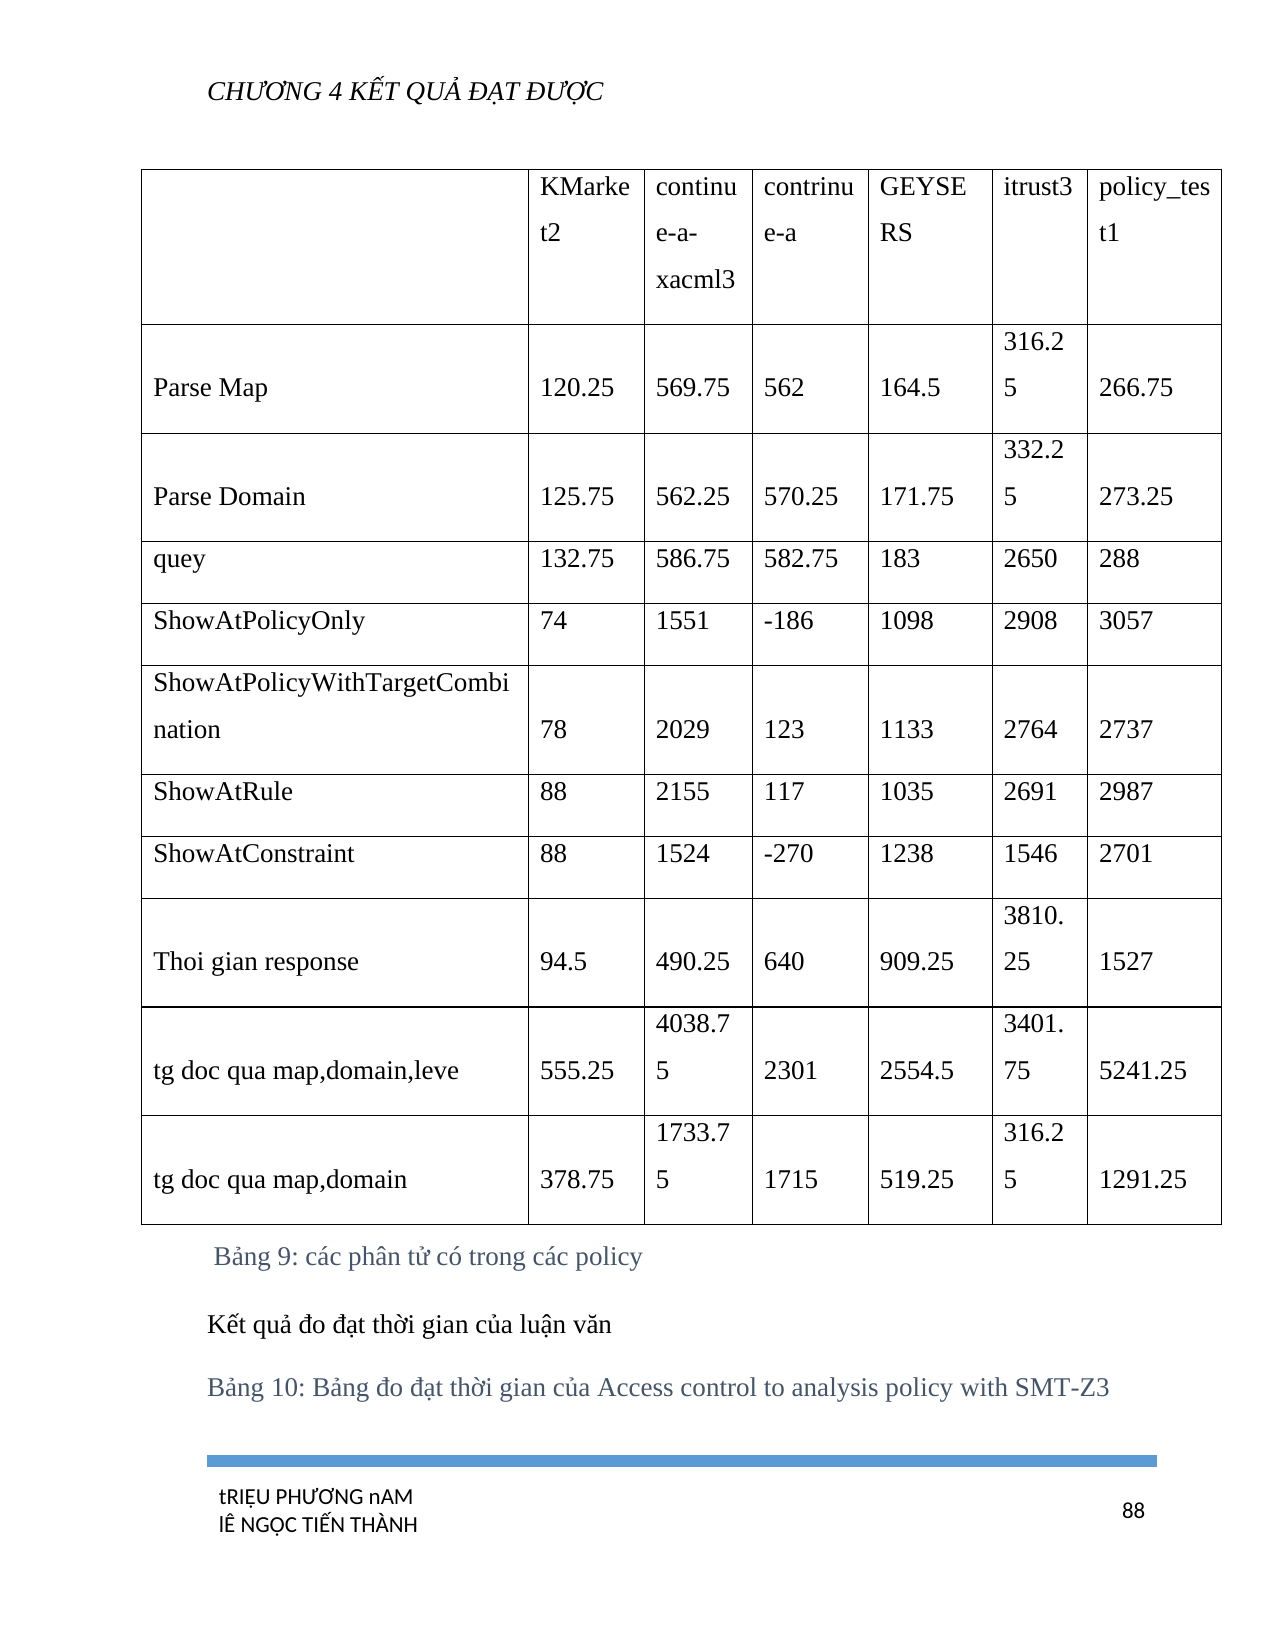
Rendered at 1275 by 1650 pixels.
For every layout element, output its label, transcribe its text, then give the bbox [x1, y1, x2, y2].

table_cell 2691 [993, 775, 1087, 836]
table_cell 555.25 [529, 1008, 644, 1115]
table_cell 2764 [993, 666, 1087, 774]
table_cell 1098 [869, 604, 992, 665]
table_cell 1035 [869, 775, 992, 836]
table_cell 2650 [993, 542, 1087, 603]
table_cell -186 [753, 604, 868, 665]
table_cell 490.25 [645, 899, 752, 1006]
table_cell 1733.75 [645, 1116, 752, 1224]
text Kết quả đo đạt thời gian của luận văn [207, 1308, 1157, 1339]
table_cell 316.25 [993, 1116, 1087, 1224]
table_cell 332.25 [993, 434, 1087, 541]
table_cell 183 [869, 542, 992, 603]
table_cell 1551 [645, 604, 752, 665]
table_cell 582.75 [753, 542, 868, 603]
table_cell 2987 [1088, 775, 1221, 836]
table_header continue-a-xacml3 [645, 170, 752, 324]
table_cell 2737 [1088, 666, 1221, 774]
table_header contrinue-a [753, 170, 868, 324]
table_cell 5241.25 [1088, 1008, 1221, 1115]
table_cell 288 [1088, 542, 1221, 603]
table_cell quey [142, 542, 528, 603]
table_cell 117 [753, 775, 868, 836]
table_cell 1133 [869, 666, 992, 774]
table_cell 569.75 [645, 325, 752, 432]
table_header GEYSERS [869, 170, 992, 324]
table_cell 1527 [1088, 899, 1221, 1006]
table_cell tg doc qua map,domain [142, 1116, 528, 1224]
table_cell 125.75 [529, 434, 644, 541]
table_cell 171.75 [869, 434, 992, 541]
table_cell 1238 [869, 837, 992, 898]
table_cell 164.5 [869, 325, 992, 432]
table_cell tg doc qua map,domain,leve [142, 1008, 528, 1115]
table_cell 1291.25 [1088, 1116, 1221, 1224]
table_cell 1715 [753, 1116, 868, 1224]
table_cell 120.25 [529, 325, 644, 432]
table_cell Thoi gian response [142, 899, 528, 1006]
table_cell Parse Map [142, 325, 528, 432]
table_cell 3810.25 [993, 899, 1087, 1006]
table_cell 519.25 [869, 1116, 992, 1224]
table_cell 74 [529, 604, 644, 665]
table_cell ShowAtPolicyOnly [142, 604, 528, 665]
table_cell 273.25 [1088, 434, 1221, 541]
table_cell 316.25 [993, 325, 1087, 432]
table_cell ShowAtRule [142, 775, 528, 836]
table_cell 1546 [993, 837, 1087, 898]
table_cell 3401.75 [993, 1008, 1087, 1115]
table_cell 909.25 [869, 899, 992, 1006]
table_cell ShowAtPolicyWithTargetCombination [142, 666, 528, 774]
table_header policy_test1 [1088, 170, 1221, 324]
table_cell -270 [753, 837, 868, 898]
table_cell 2908 [993, 604, 1087, 665]
table_cell 1524 [645, 837, 752, 898]
table_cell 378.75 [529, 1116, 644, 1224]
table_cell 123 [753, 666, 868, 774]
table_cell 78 [529, 666, 644, 774]
table_cell 562.25 [645, 434, 752, 541]
table_cell 4038.75 [645, 1008, 752, 1115]
table_cell 132.75 [529, 542, 644, 603]
table_cell 2155 [645, 775, 752, 836]
table_cell Parse Domain [142, 434, 528, 541]
table_cell 88 [529, 837, 644, 898]
table_cell 2301 [753, 1008, 868, 1115]
table_cell 586.75 [645, 542, 752, 603]
table_cell ShowAtConstraint [142, 837, 528, 898]
table_cell 2029 [645, 666, 752, 774]
table_cell 2554.5 [869, 1008, 992, 1115]
table_cell 94.5 [529, 899, 644, 1006]
table_header [142, 170, 528, 324]
table_cell 266.75 [1088, 325, 1221, 432]
table_cell 2701 [1088, 837, 1221, 898]
table_header KMarket2 [529, 170, 644, 324]
table_cell 640 [753, 899, 868, 1006]
table_cell 562 [753, 325, 868, 432]
table_cell 570.25 [753, 434, 868, 541]
table_cell 88 [529, 775, 644, 836]
table_cell 3057 [1088, 604, 1221, 665]
table_header itrust3 [993, 170, 1087, 324]
